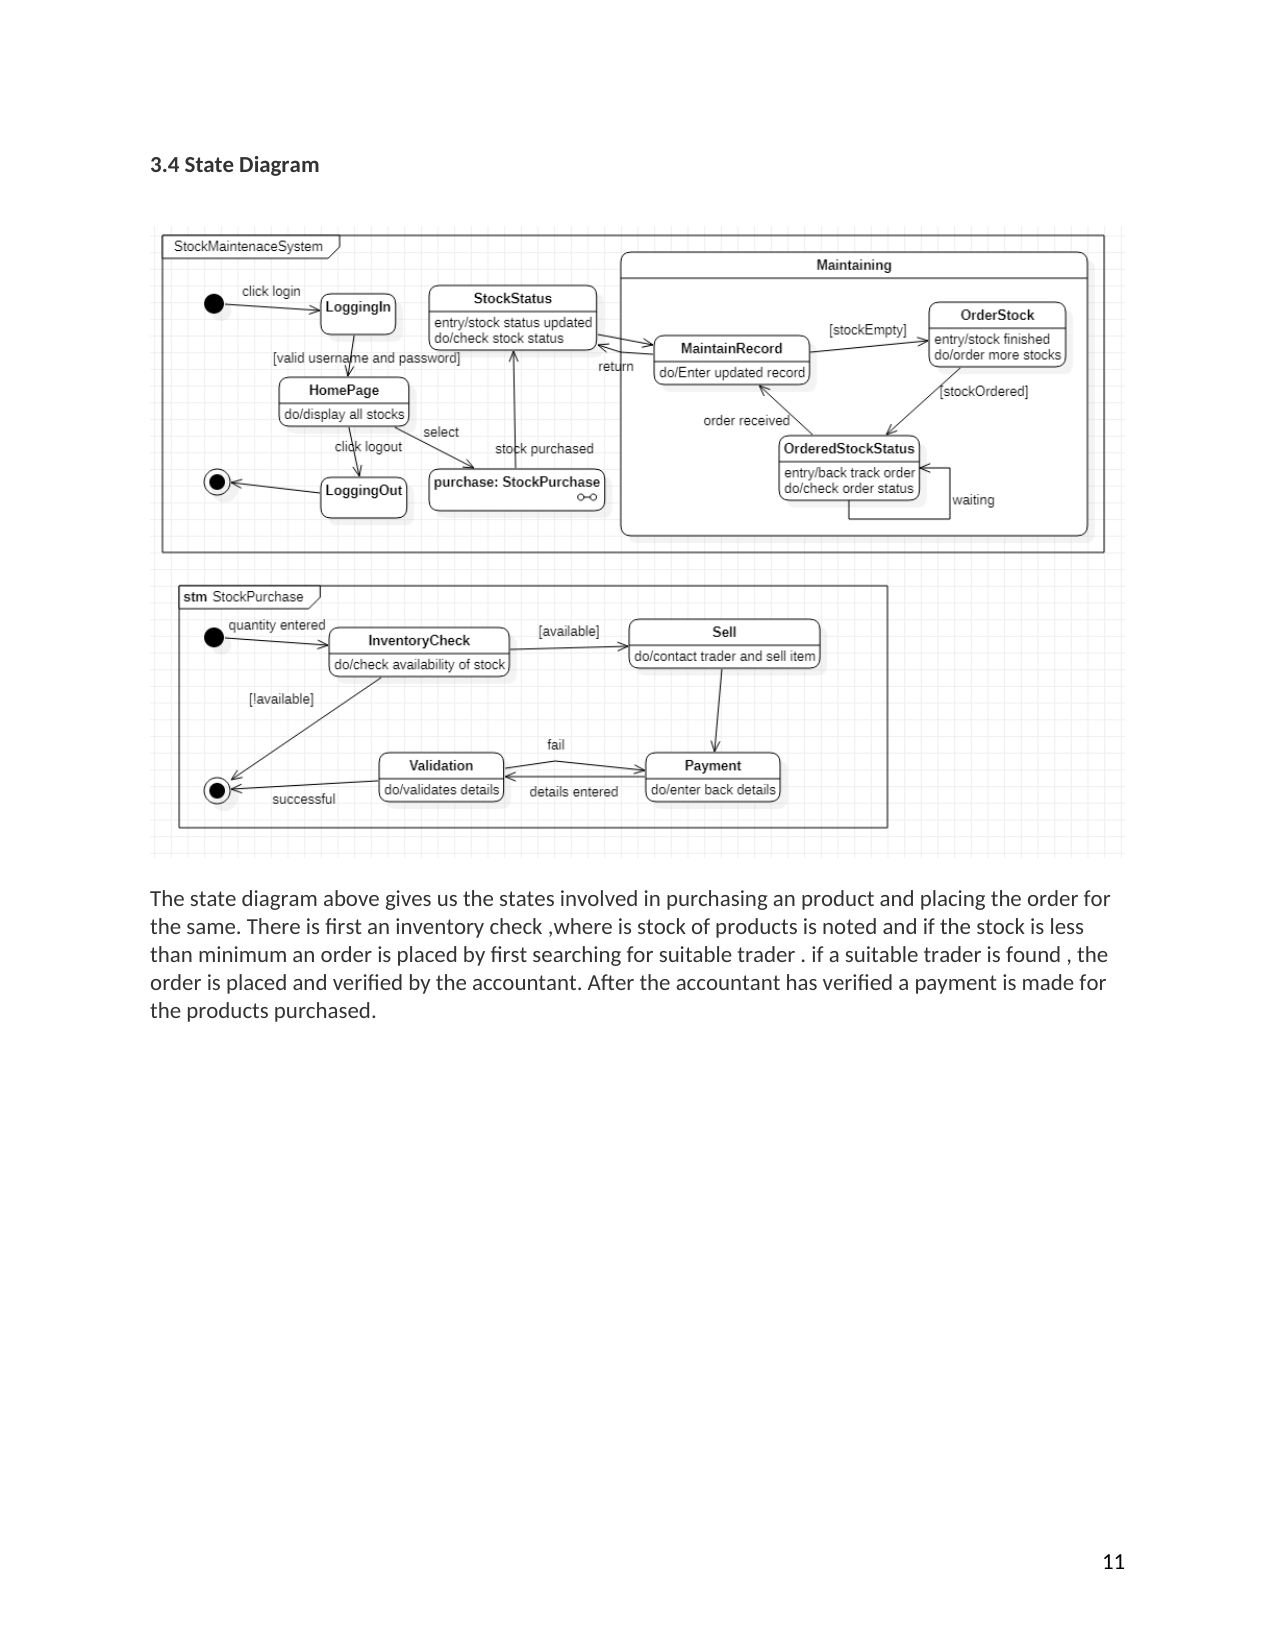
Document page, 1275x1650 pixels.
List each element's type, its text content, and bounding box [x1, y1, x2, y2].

picture [150, 226, 1125, 858]
text 3.4 State Diagram [150, 150, 1120, 178]
text The state diagram above gives us the states involved in purchasing an product and placing the order for the same. There is first an inventory check ,where is stock of products is noted and if the stock is less than minimum an order is placed by first searching for suitable trader . if a suitable trader is found , the order is placed and verified by the accountant. After the accountant has verified a payment is made for the products purchased. [150, 884, 1125, 1024]
